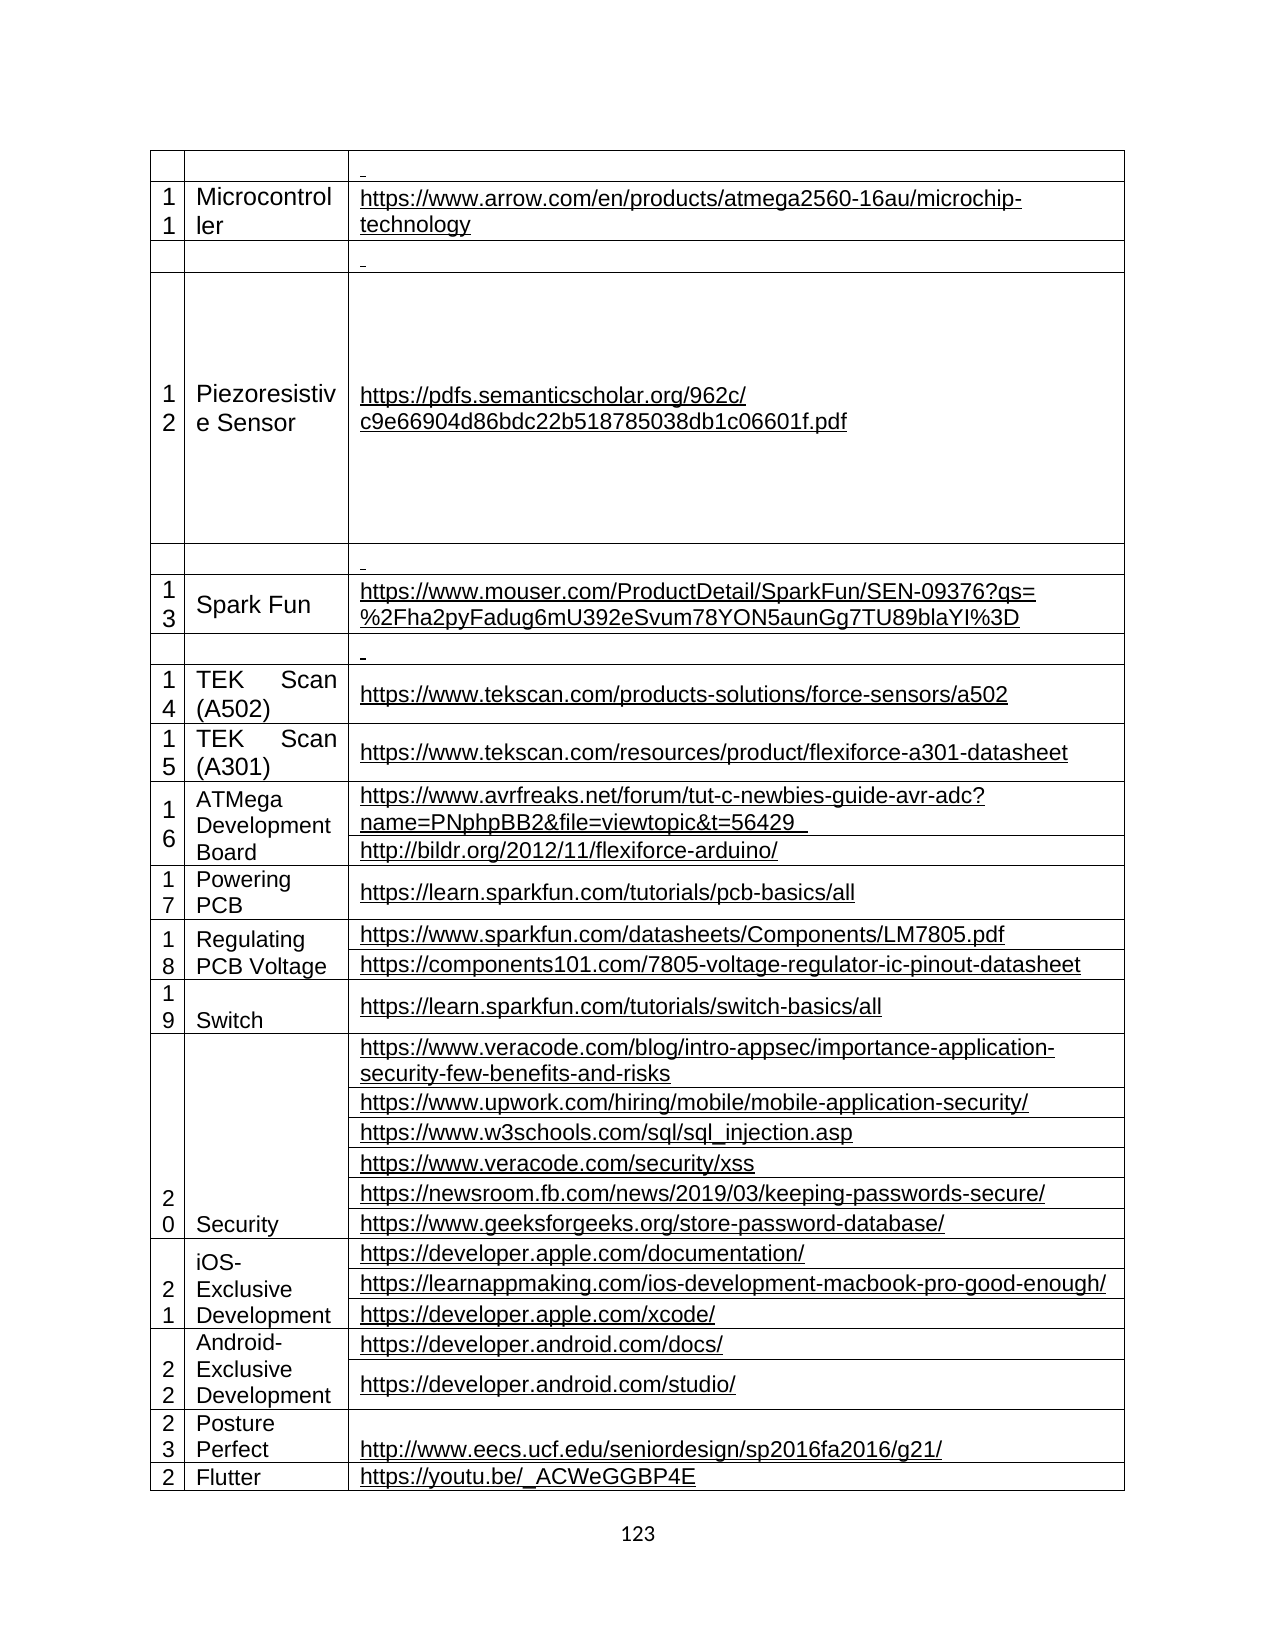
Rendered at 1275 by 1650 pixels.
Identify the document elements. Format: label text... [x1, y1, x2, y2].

table_cell https://www.sparkfun.com/datasheets/Components/LM7805.pdf [349, 920, 1124, 949]
table_cell [349, 544, 1124, 574]
table_cell https://learn.sparkfun.com/tutorials/pcb-basics/all [349, 866, 1124, 919]
table_cell [151, 544, 184, 574]
table_cell 22 [151, 1329, 184, 1408]
table_cell https://www.avrfreaks.net/forum/tut-c-newbies-guide-avr-adc?name=PNphpBB2&file=viewtopic&t=56429 [349, 782, 1124, 835]
table_cell https://www.geeksforgeeks.org/store-password-database/ [349, 1209, 1124, 1238]
table_cell http://bildr.org/2012/11/flexiforce-arduino/ [349, 836, 1124, 865]
table_cell Microcontroller [185, 182, 348, 240]
table_cell 20 [151, 1034, 184, 1238]
table_cell 12 [151, 273, 184, 543]
table_cell Posture Perfect [185, 1410, 348, 1462]
table_cell [185, 241, 348, 272]
table_cell https://www.w3schools.com/sql/sql_injection.asp [349, 1118, 1124, 1147]
table_cell [349, 151, 1124, 181]
table_cell https://pdfs.semanticscholar.org/962c/c9e66904d86bdc22b518785038db1c06601f.pdf [349, 273, 1124, 543]
table_cell https://www.mouser.com/ProductDetail/SparkFun/SEN-09376?qs=%2Fha2pyFadug6mU392eSvum78YON5aunGg7TU89blaYI%3D [349, 575, 1124, 633]
table_cell https://developer.android.com/docs/ [349, 1329, 1124, 1358]
table_cell Switch [185, 980, 348, 1033]
table_cell [185, 544, 348, 574]
table_cell 17 [151, 866, 184, 919]
table_cell Security [185, 1034, 348, 1238]
table_cell https://developer.android.com/studio/ [349, 1360, 1124, 1408]
table_cell http://www.eecs.ucf.edu/seniordesign/sp2016fa2016/g21/ [349, 1410, 1124, 1462]
table_cell Powering PCB [185, 866, 348, 919]
table_cell 15 [151, 724, 184, 781]
table_cell 13 [151, 575, 184, 633]
table_cell https://www.veracode.com/security/xss [349, 1148, 1124, 1177]
table_cell [185, 634, 348, 664]
table_cell https://developer.apple.com/xcode/ [349, 1299, 1124, 1328]
table_cell https://learnappmaking.com/ios-development-macbook-pro-good-enough/ [349, 1269, 1124, 1298]
table_cell 16 [151, 782, 184, 865]
table_cell [151, 151, 184, 181]
table_cell [349, 634, 1124, 664]
table_cell https://www.veracode.com/blog/intro-appsec/importance-application-security-few-benefits-and-risks [349, 1034, 1124, 1087]
table_cell Android-Exclusive Development [185, 1329, 348, 1408]
table_cell https://www.arrow.com/en/products/atmega2560-16au/microchip-technology [349, 182, 1124, 240]
table_cell 23 [151, 1410, 184, 1462]
table_cell [151, 241, 184, 272]
table_cell 19 [151, 980, 184, 1033]
table_cell TEK Scan (A301) [185, 724, 348, 781]
table_cell https://developer.apple.com/documentation/ [349, 1239, 1124, 1268]
table_cell https://newsroom.fb.com/news/2019/03/keeping-passwords-secure/ [349, 1178, 1124, 1207]
table_cell https://components101.com/7805-voltage-regulator-ic-pinout-datasheet [349, 950, 1124, 979]
table_cell 14 [151, 665, 184, 722]
table_cell 24 [151, 1463, 184, 1490]
table_cell Flutter [185, 1463, 348, 1490]
table_cell Regulating PCB Voltage [185, 920, 348, 979]
table_cell https://www.upwork.com/hiring/mobile/mobile-application-security/ [349, 1088, 1124, 1117]
table_cell 21 [151, 1239, 184, 1328]
table_cell [151, 634, 184, 664]
table_cell https://www.tekscan.com/resources/product/flexiforce-a301-datasheet [349, 724, 1124, 781]
table_cell iOS-Exclusive Development [185, 1239, 348, 1328]
table_cell https://www.tekscan.com/products-solutions/force-sensors/a502 [349, 665, 1124, 722]
table_cell [185, 151, 348, 181]
table_cell TEK Scan (A502) [185, 665, 348, 722]
table_cell Spark Fun [185, 575, 348, 633]
table_cell [349, 241, 1124, 272]
table_cell https://learn.sparkfun.com/tutorials/switch-basics/all [349, 980, 1124, 1033]
table_cell ATMega Development Board [185, 782, 348, 865]
table_cell Piezoresistive Sensor [185, 273, 348, 543]
table_cell 11 [151, 182, 184, 240]
table_cell 18 [151, 920, 184, 979]
table_cell https://youtu.be/_ACWeGGBP4E [349, 1463, 1124, 1490]
